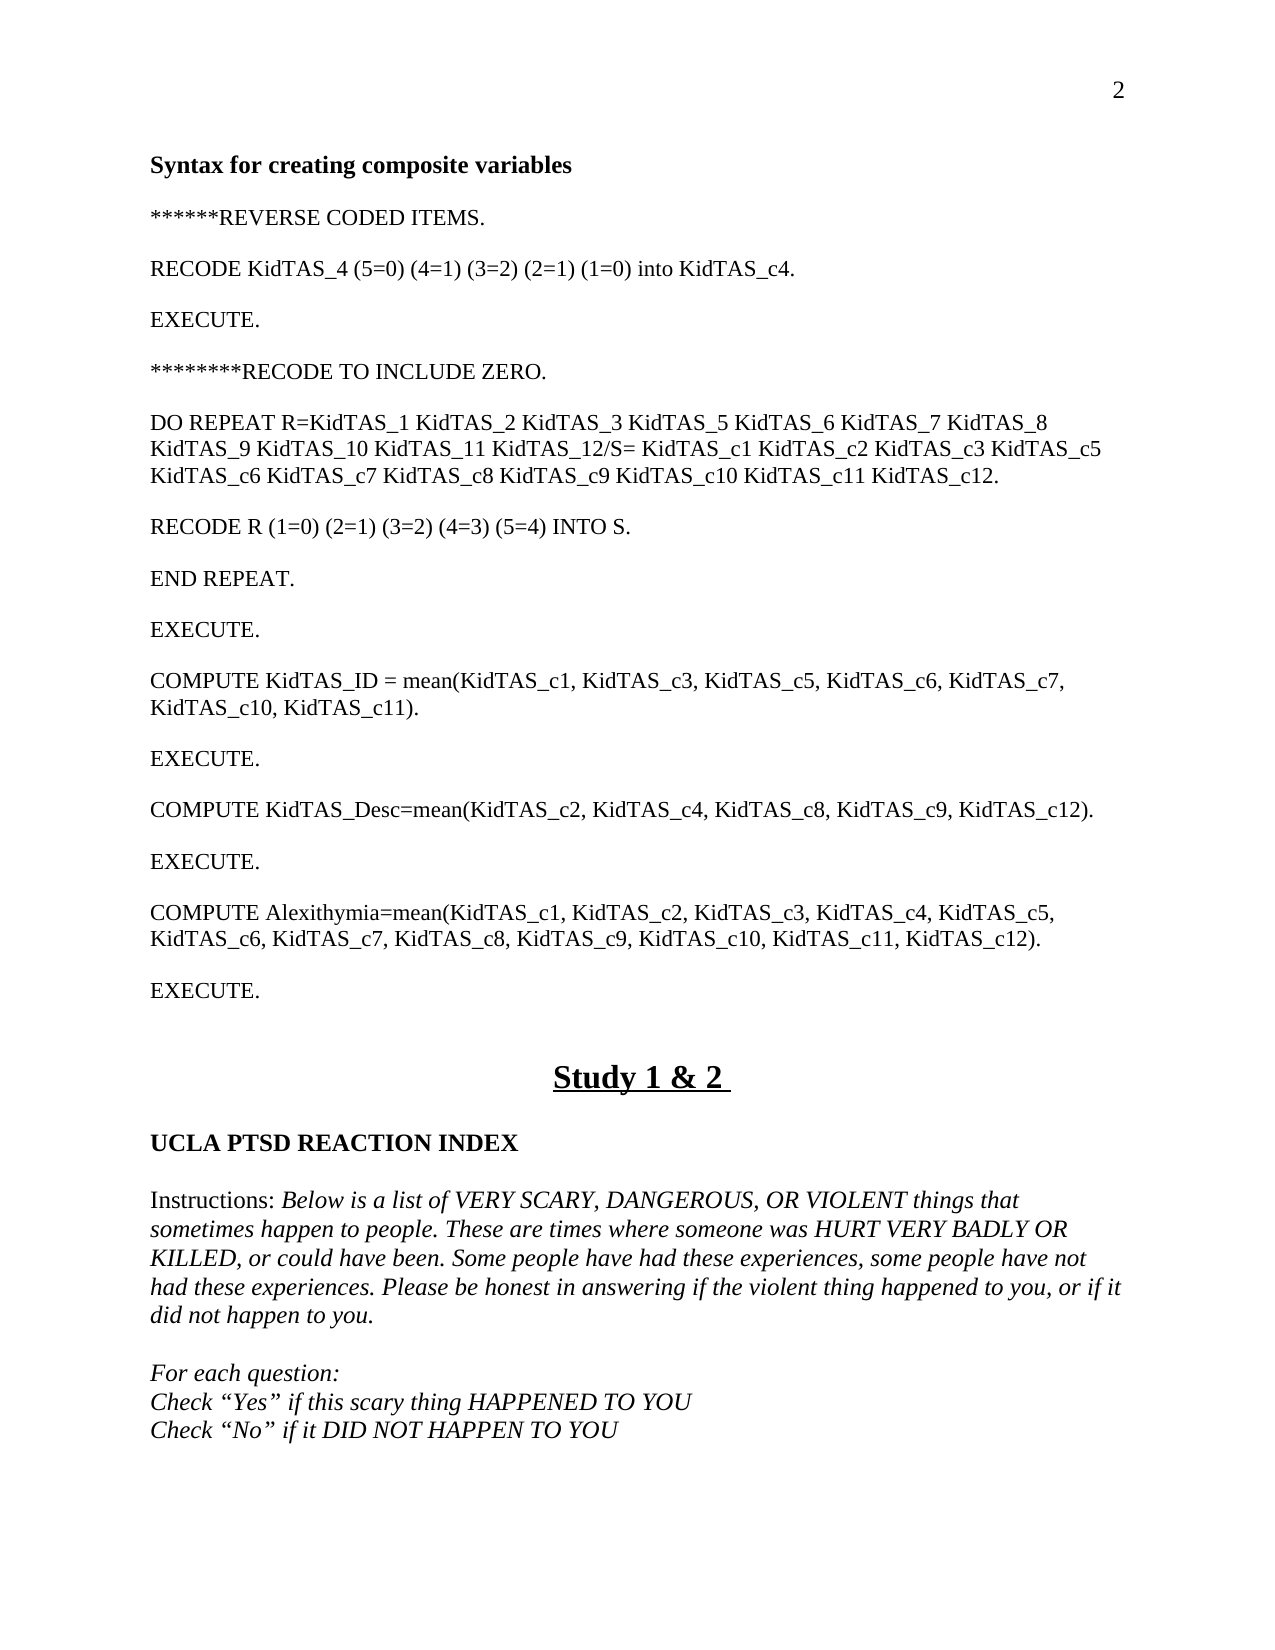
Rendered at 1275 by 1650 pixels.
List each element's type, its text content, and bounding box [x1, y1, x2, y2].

subtitle EXECUTE. [150, 306, 1125, 333]
text Check “No” if it DID NOT HAPPEN TO YOU [150, 1416, 1125, 1444]
subtitle COMPUTE Alexithymia=mean(KidTAS_c1, KidTAS_c2, KidTAS_c3, KidTAS_c4, KidTAS_c5, KidTAS_c6, KidTAS_c7, KidTAS_c8, KidTAS_c9, KidTAS_c10, KidTAS_c11, KidTAS_c12). [150, 899, 1125, 952]
subtitle EXECUTE. [150, 616, 1125, 642]
text Instructions: Below is a list of VERY SCARY, DANGEROUS, OR VIOLENT things that sometimes happen to people. These are times where someone was HURT VERY BADLY OR KILLED, or could have been. Some people have had these experiences, some people have not had these experiences. Please be honest in answering if the violent thing happened to you, or if it did not happen to you. [150, 1186, 1125, 1329]
subtitle Study 1 & 2 [150, 1057, 1125, 1095]
subtitle COMPUTE KidTAS_Desc=mean(KidTAS_c2, KidTAS_c4, KidTAS_c8, KidTAS_c9, KidTAS_c12). [150, 796, 1125, 823]
subtitle ******REVERSE CODED ITEMS. [150, 204, 1125, 230]
subtitle COMPUTE KidTAS_ID = mean(KidTAS_c1, KidTAS_c3, KidTAS_c5, KidTAS_c6, KidTAS_c7, KidTAS_c10, KidTAS_c11). [150, 667, 1125, 720]
subtitle DO REPEAT R=KidTAS_1 KidTAS_2 KidTAS_3 KidTAS_5 KidTAS_6 KidTAS_7 KidTAS_8 KidTAS_9 KidTAS_10 KidTAS_11 KidTAS_12/S= KidTAS_c1 KidTAS_c2 KidTAS_c3 KidTAS_c5 KidTAS_c6 KidTAS_c7 KidTAS_c8 KidTAS_c9 KidTAS_c10 KidTAS_c11 KidTAS_c12. [150, 409, 1125, 488]
subtitle Syntax for creating composite variables [150, 150, 1125, 179]
text For each question: [150, 1358, 1125, 1387]
subtitle EXECUTE. [150, 745, 1125, 771]
subtitle EXECUTE. [150, 848, 1125, 874]
subtitle RECODE R (1=0) (2=1) (3=2) (4=3) (5=4) INTO S. [150, 513, 1125, 539]
subtitle UCLA PTSD REACTION INDEX [150, 1128, 1125, 1157]
text Check “Yes” if this scary thing HAPPENED TO YOU [150, 1387, 1125, 1416]
subtitle END REPEAT. [150, 564, 1125, 591]
subtitle EXECUTE. [150, 977, 1125, 1003]
subtitle ********RECODE TO INCLUDE ZERO. [150, 358, 1125, 384]
subtitle RECODE KidTAS_4 (5=0) (4=1) (3=2) (2=1) (1=0) into KidTAS_c4. [150, 255, 1125, 281]
